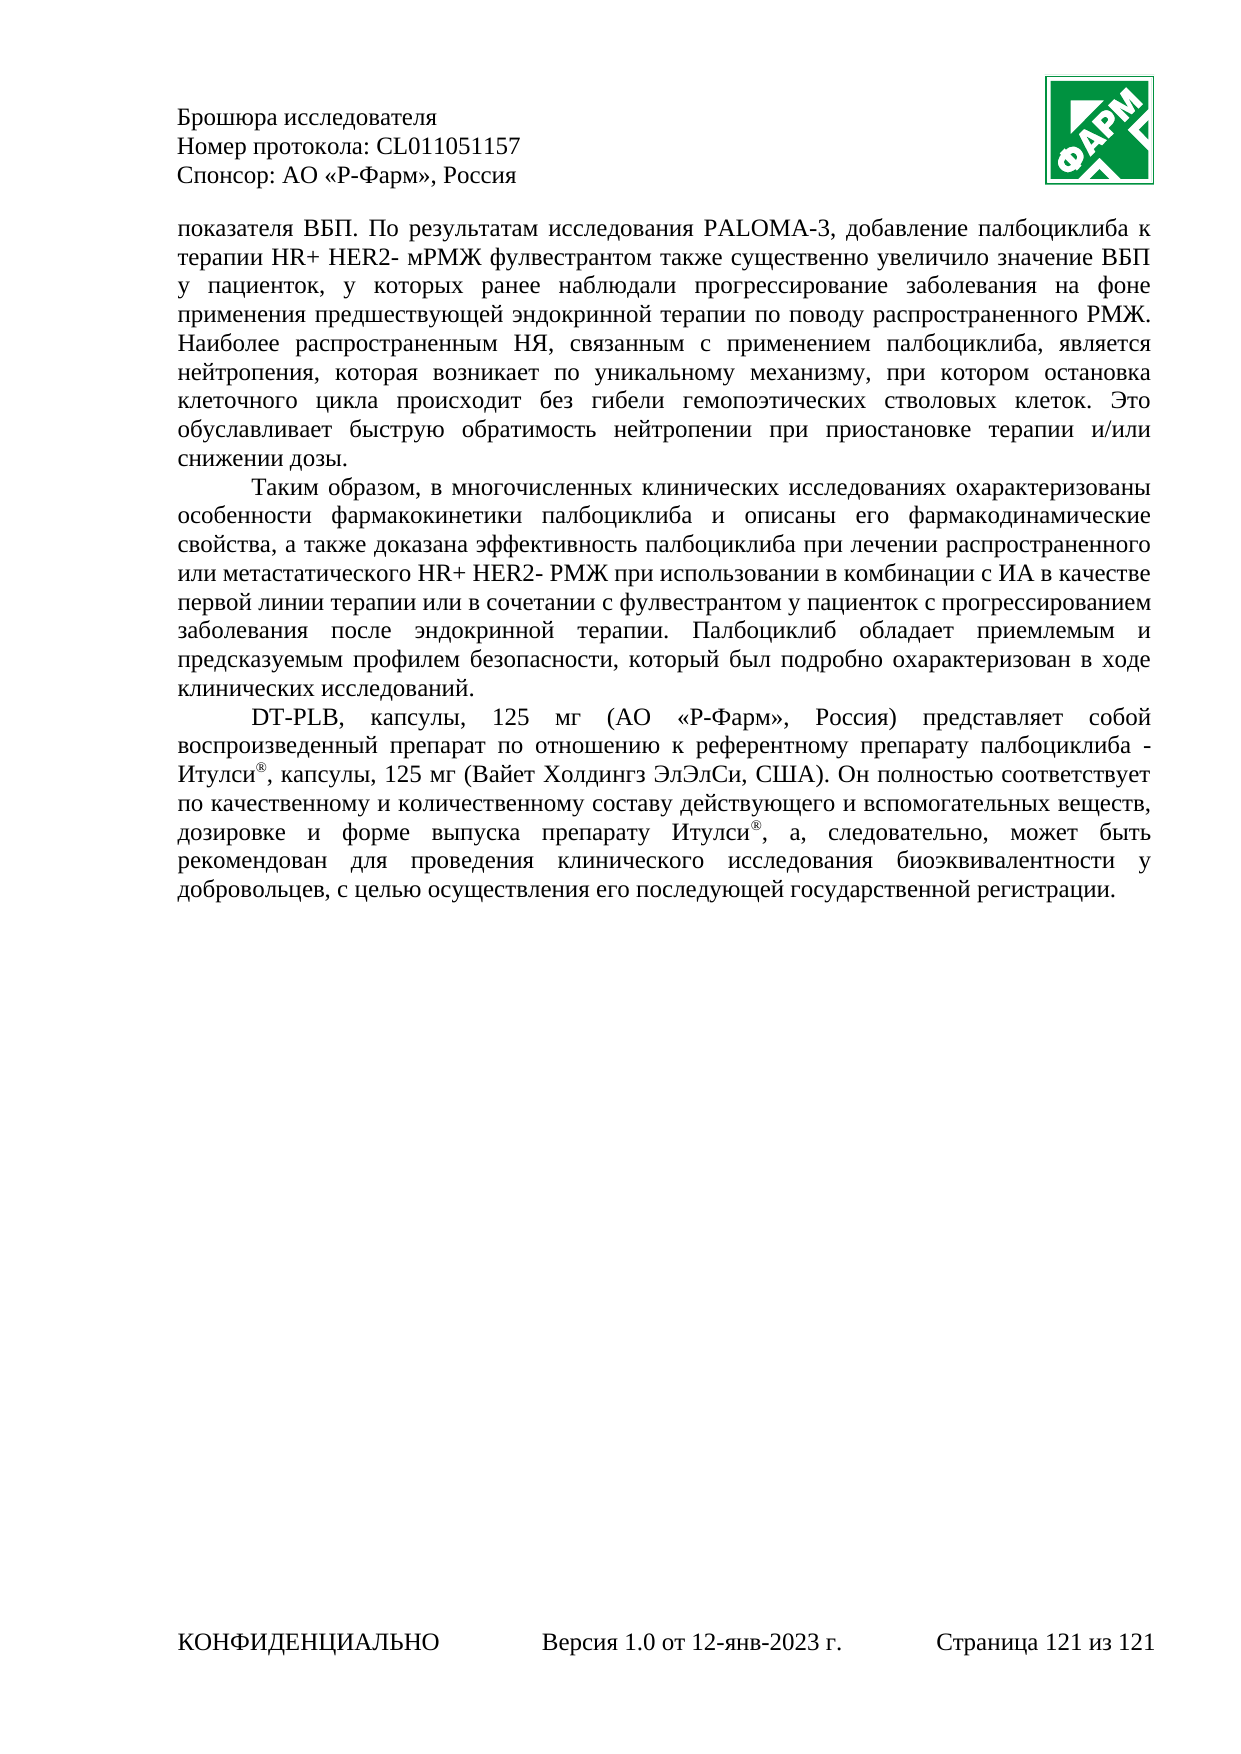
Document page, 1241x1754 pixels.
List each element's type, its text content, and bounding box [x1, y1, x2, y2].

text DT-PLB, капсулы, 125 мг (АО «Р-Фарм», Россия) представляет собой воспроизведенный препарат по отношению к референтному препарату палбоциклиба - Итулси®, капсулы, 125 мг (Вайет Холдингз ЭлЭлСи, США). Он полностью соответствует по качественному и количественному составу действующего и вспомогательных веществ, дозировке и форме выпуска препарату Итулси®, а, следовательно, может быть рекомендован для проведения клинического исследования биоэквивалентности у добровольцев, с целью осуществления его последующей государственной регистрации. [177, 702, 1152, 903]
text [177, 213, 1152, 472]
text Таким образом, в многочисленных клинических исследованиях охарактеризованы особенности фармакокинетики палбоциклиба и описаны его фармакодинамические свойства, а также доказана эффективность палбоциклиба при лечении распространенного или метастатического HR+ HER2- РМЖ при использовании в комбинации с ИА в качестве первой линии терапии или в сочетании с фулвестрантом у пациенток с прогрессированием заболевания после эндокринной терапии. Палбоциклиб обладает приемлемым и предсказуемым профилем безопасности, который был подробно охарактеризован в ходе клинических исследований. [177, 472, 1152, 702]
